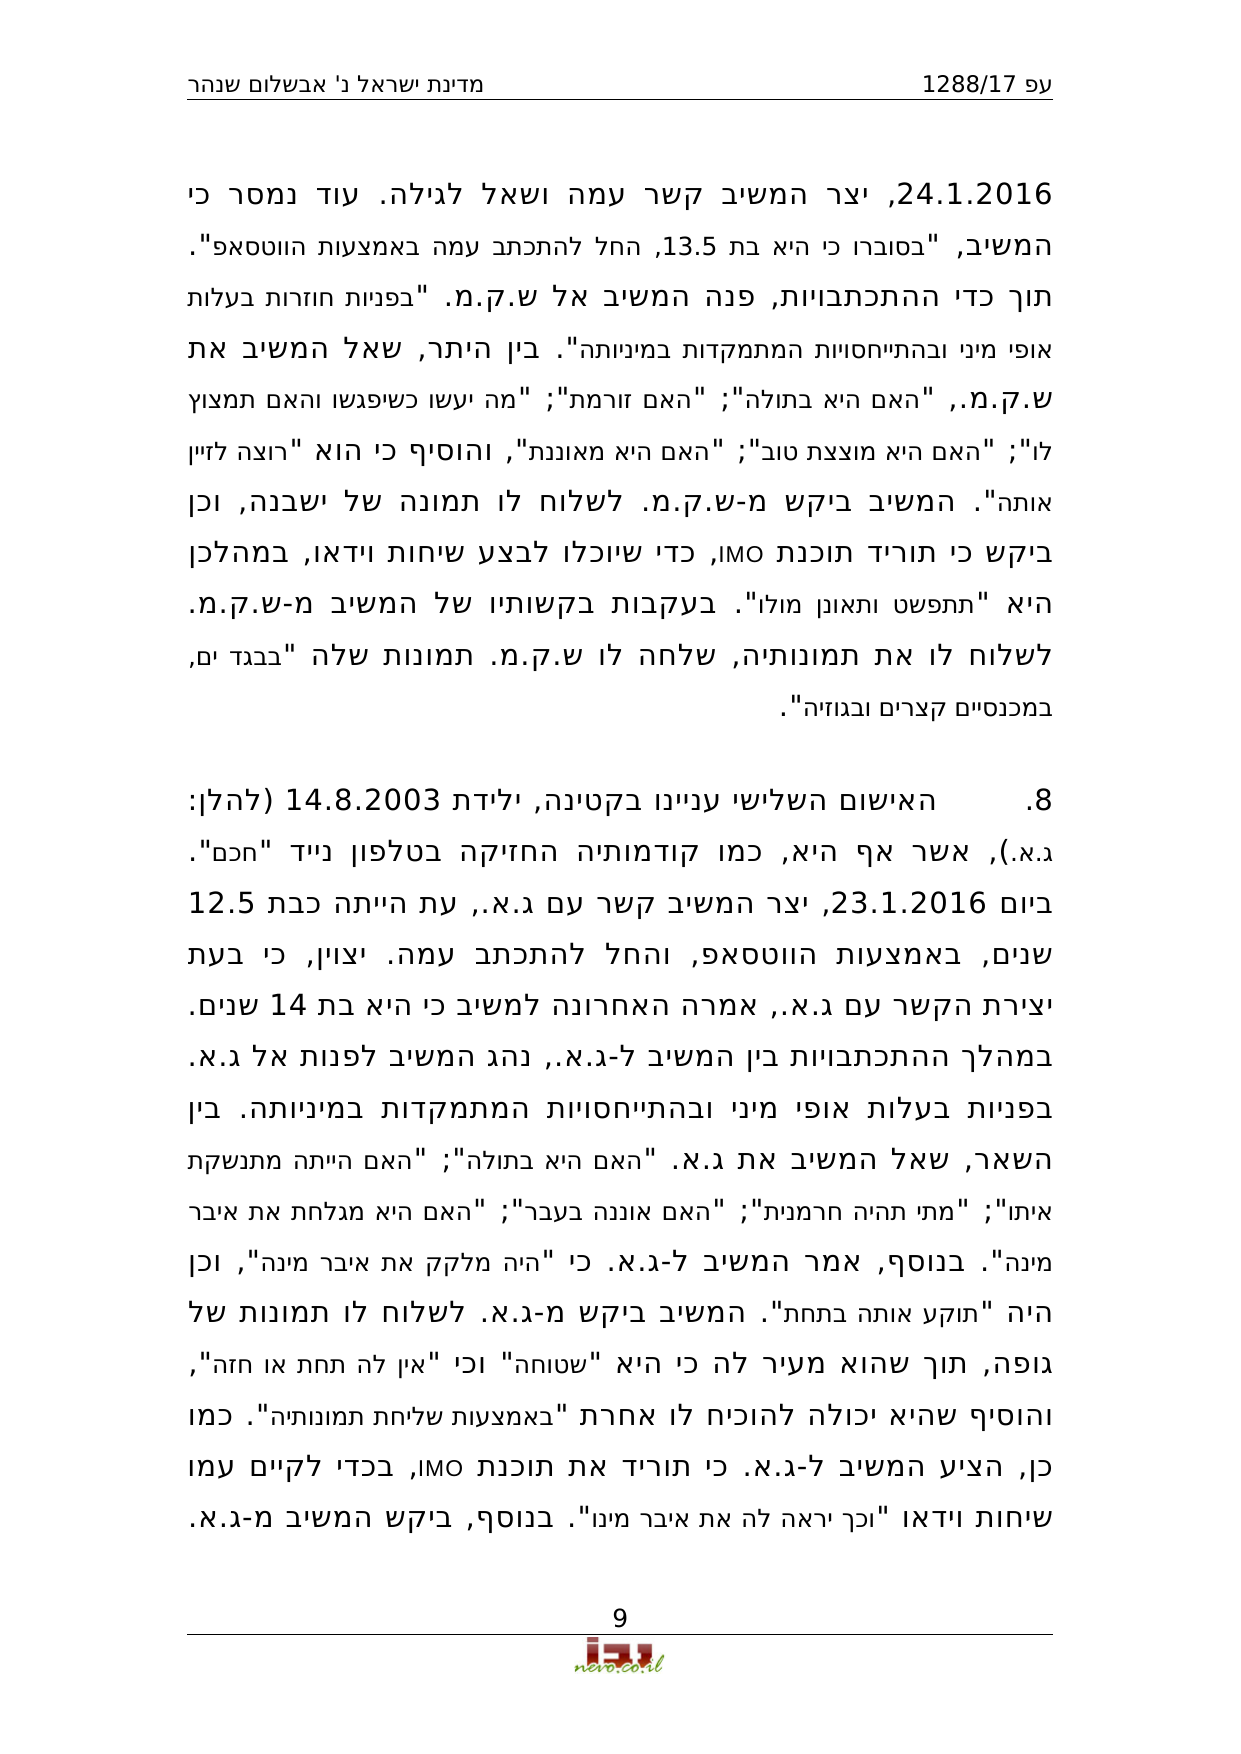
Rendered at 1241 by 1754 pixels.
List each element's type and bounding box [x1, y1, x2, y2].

text [187, 783, 1053, 1534]
picture [574, 1637, 666, 1674]
text [187, 177, 1053, 723]
